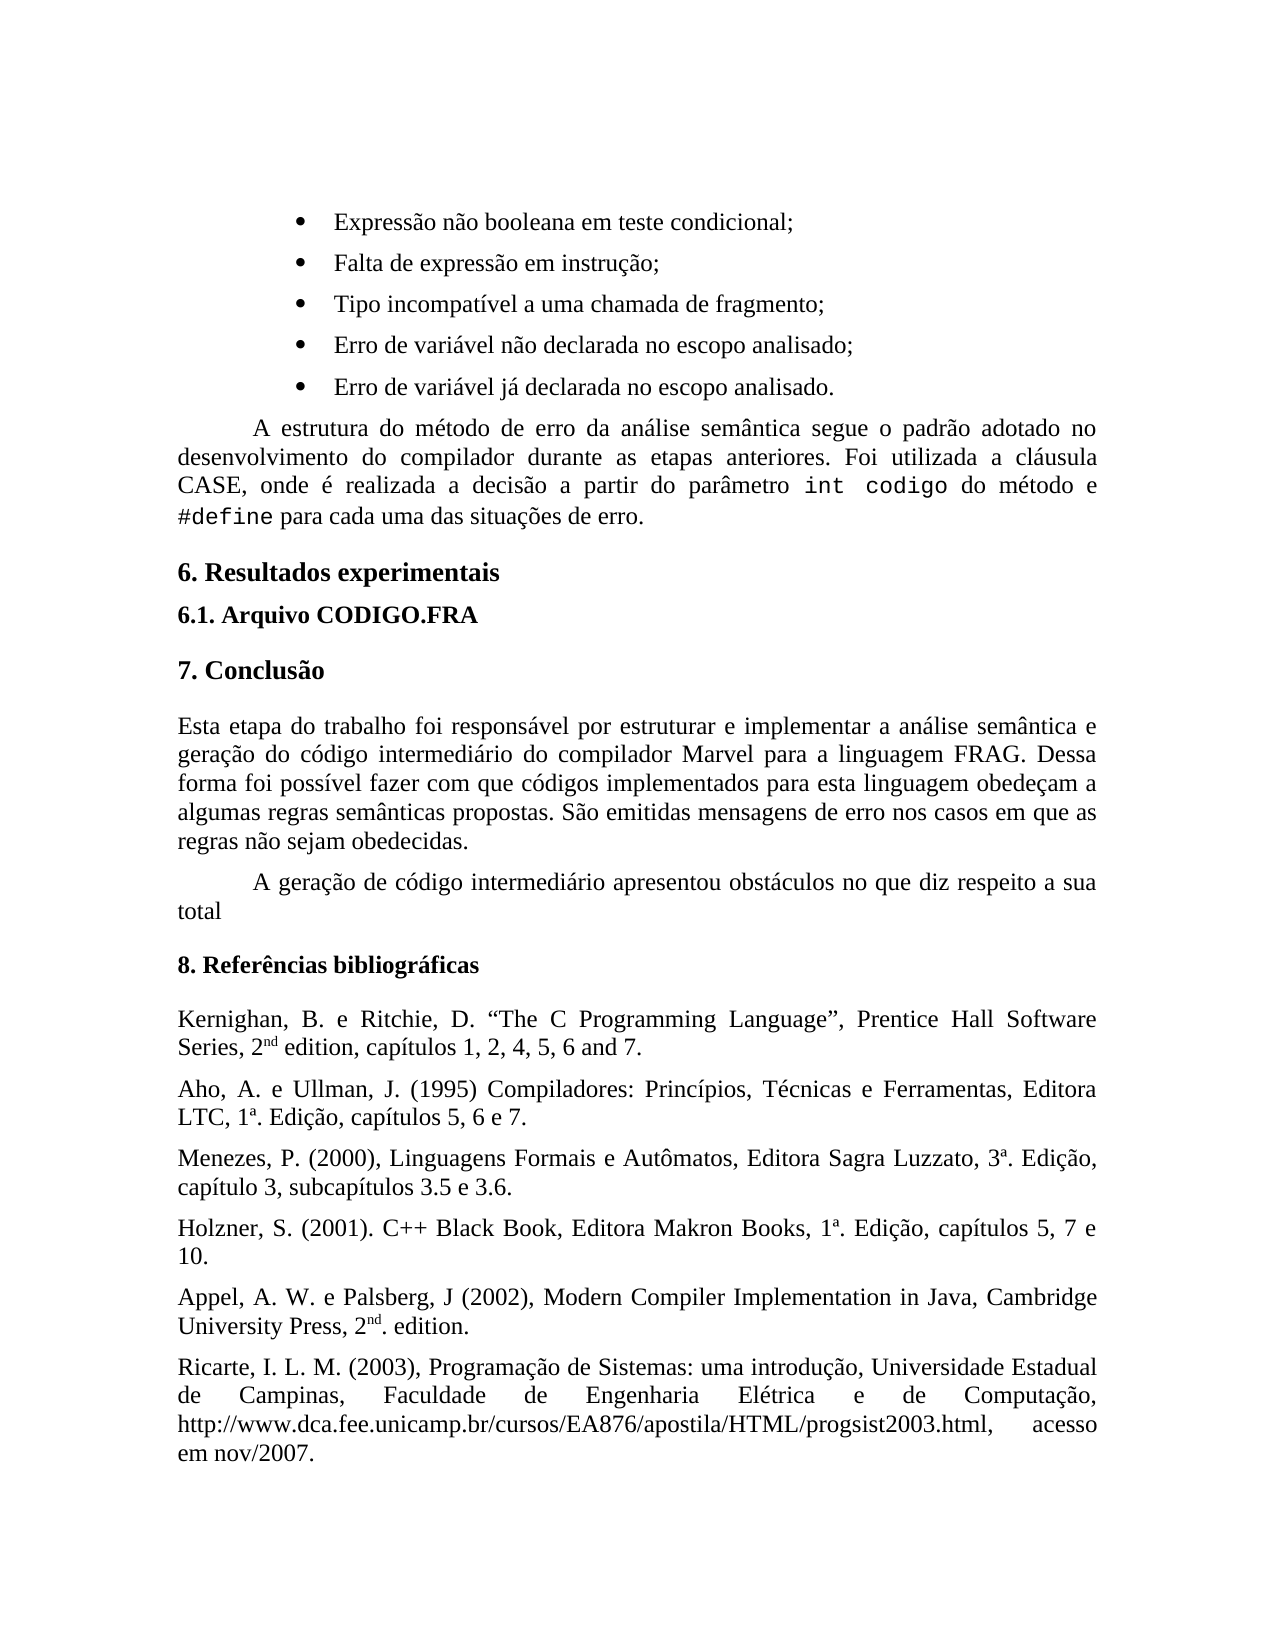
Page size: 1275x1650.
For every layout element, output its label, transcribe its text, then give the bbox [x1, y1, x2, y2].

list Erro de variável não declarada no escopo analisado; [296, 331, 1098, 359]
text 6. Resultados experimentais [177, 556, 1098, 587]
list Tipo incompatível a uma chamada de fragmento; [296, 289, 1098, 318]
text 7. Conclusão [177, 654, 1098, 685]
text Esta etapa do trabalho foi responsável por estruturar e implementar a análise semântica e geração do código intermediário do compilador Marvel para a linguagem FRAG. Dessa forma foi possível fazer com que códigos implementados para esta linguagem obedeçam a algumas regras semânticas propostas. São emitidas mensagens de erro nos casos em que as regras não sejam obedecidas. [177, 711, 1098, 854]
text Appel, A. W. e Palsberg, J (2002), Modern Compiler Implementation in Java, Cambridge University Press, 2nd. edition. [177, 1282, 1098, 1339]
text A estrutura do método de erro da análise semântica segue o padrão adotado no desenvolvimento do compilador durante as etapas anteriores. Foi utilizada a cláusula CASE, onde é realizada a decisão a partir do parâmetro int codigo do método e #define para cada uma das situações de erro. [177, 413, 1098, 531]
text A geração de código intermediário apresentou obstáculos no que diz respeito a sua total [177, 867, 1098, 924]
list Erro de variável já declarada no escopo analisado. [296, 372, 1098, 401]
text Aho, A. e Ullman, J. (1995) Compiladores: Princípios, Técnicas e Ferramentas, Editora LTC, 1ª. Edição, capítulos 5, 6 e 7. [177, 1074, 1098, 1131]
text Holzner, S. (2001). C++ Black Book, Editora Makron Books, 1ª. Edição, capítulos 5, 7 e 10. [177, 1213, 1098, 1270]
text Kernighan, B. e Ritchie, D. “The C Programming Language”, Prentice Hall Software Series, 2nd edition, capítulos 1, 2, 4, 5, 6 and 7. [177, 1004, 1098, 1061]
text 8. Referências bibliográficas [177, 950, 1098, 979]
text 6.1. Arquivo CODIGO.FRA [177, 600, 1098, 629]
list Expressão não booleana em teste condicional; [296, 207, 1098, 236]
text Ricarte, I. L. M. (2003), Programação de Sistemas: uma introdução, Universidade Estadual de Campinas, Faculdade de Engenharia Elétrica e de Computação, http://www.dca.fee.unicamp.br/cursos/EA876/apostila/HTML/progsist2003.html, acesso em nov/2007. [177, 1352, 1098, 1467]
text Menezes, P. (2000), Linguagens Formais e Autômatos, Editora Sagra Luzzato, 3ª. Edição, capítulo 3, subcapítulos 3.5 e 3.6. [177, 1143, 1098, 1201]
list Falta de expressão em instrução; [296, 248, 1098, 277]
